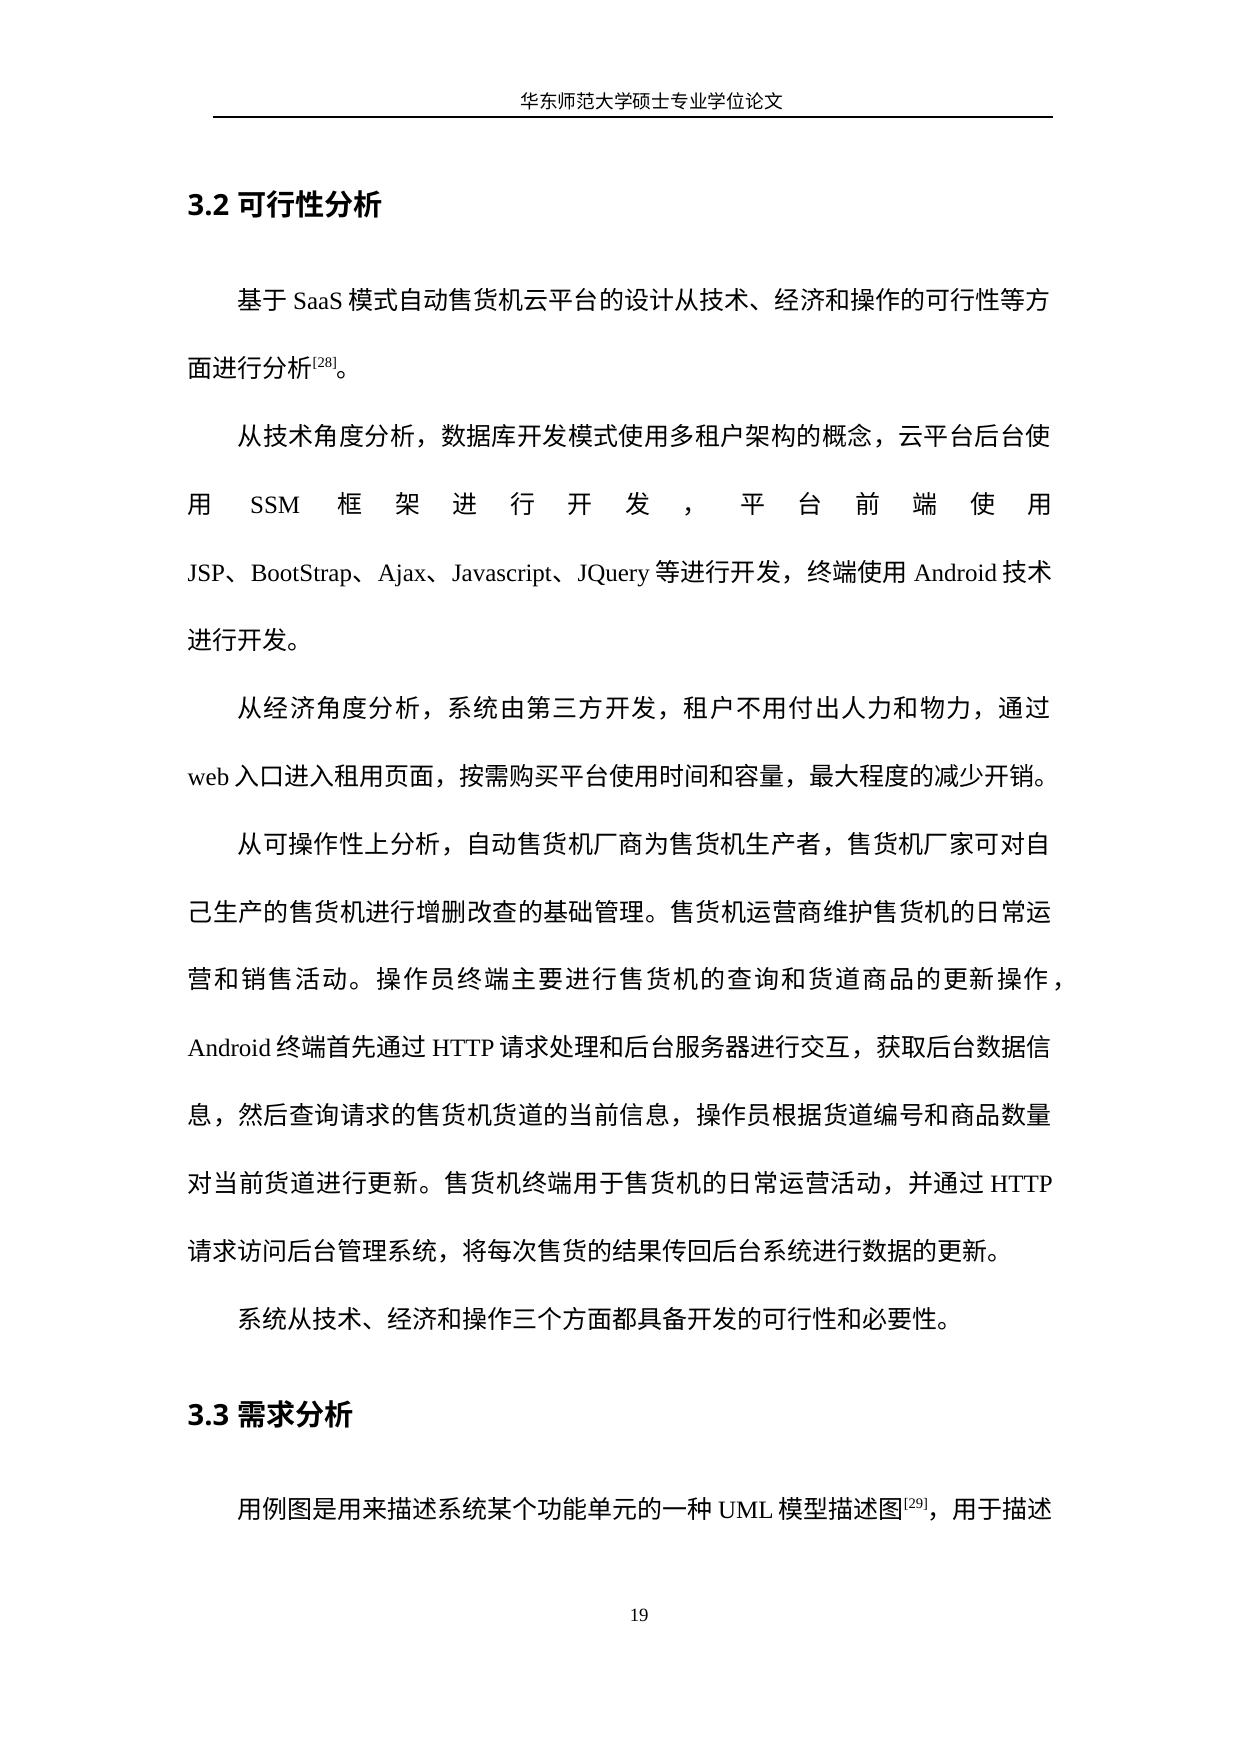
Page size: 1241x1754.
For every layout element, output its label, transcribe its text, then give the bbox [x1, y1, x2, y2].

subtitle 3.2 可行性分析 [187, 170, 1053, 238]
text 从经济角度分析，系统由第三方开发，租户不用付出人力和物力，通过web入口进入租用页面，按需购买平台使用时间和容量，最大程度的减少开销。 [187, 672, 1053, 808]
text 基于SaaS模式自动售货机云平台的设计从技术、经济和操作的可行性等方面进行分析[]。 [187, 265, 1053, 401]
subtitle 3.3 需求分析 [187, 1379, 1053, 1447]
text 用例图是用来描述系统某个功能单元的一种UML模型描述图[]，用于描述基本流程之间的“使用者”关系，进而可视化的表示系统的需求。本节将从厂商、运营商和消费者等几个方面描述系统的需求分析和用例图。 [187, 1474, 1053, 1542]
text 系统从技术、经济和操作三个方面都具备开发的可行性和必要性。 [187, 1284, 1053, 1352]
text 从可操作性上分析，自动售货机厂商为售货机生产者，售货机厂家可对自己生产的售货机进行增删改查的基础管理。售货机运营商维护售货机的日常运营和销售活动。操作员终端主要进行售货机的查询和货道商品的更新操作，Android终端首先通过HTTP请求处理和后台服务器进行交互，获取后台数据信息，然后查询请求的售货机货道的当前信息，操作员根据货道编号和商品数量对当前货道进行更新。售货机终端用于售货机的日常运营活动，并通过HTTP请求访问后台管理系统，将每次售货的结果传回后台系统进行数据的更新。 [187, 808, 1053, 1284]
text 从技术角度分析，数据库开发模式使用多租户架构的概念，云平台后台使用SSM框架进行开发，平台前端使用JSP、BootStrap、Ajax、Javascript、JQuery等进行开发，终端使用Android技术进行开发。 [187, 401, 1053, 672]
